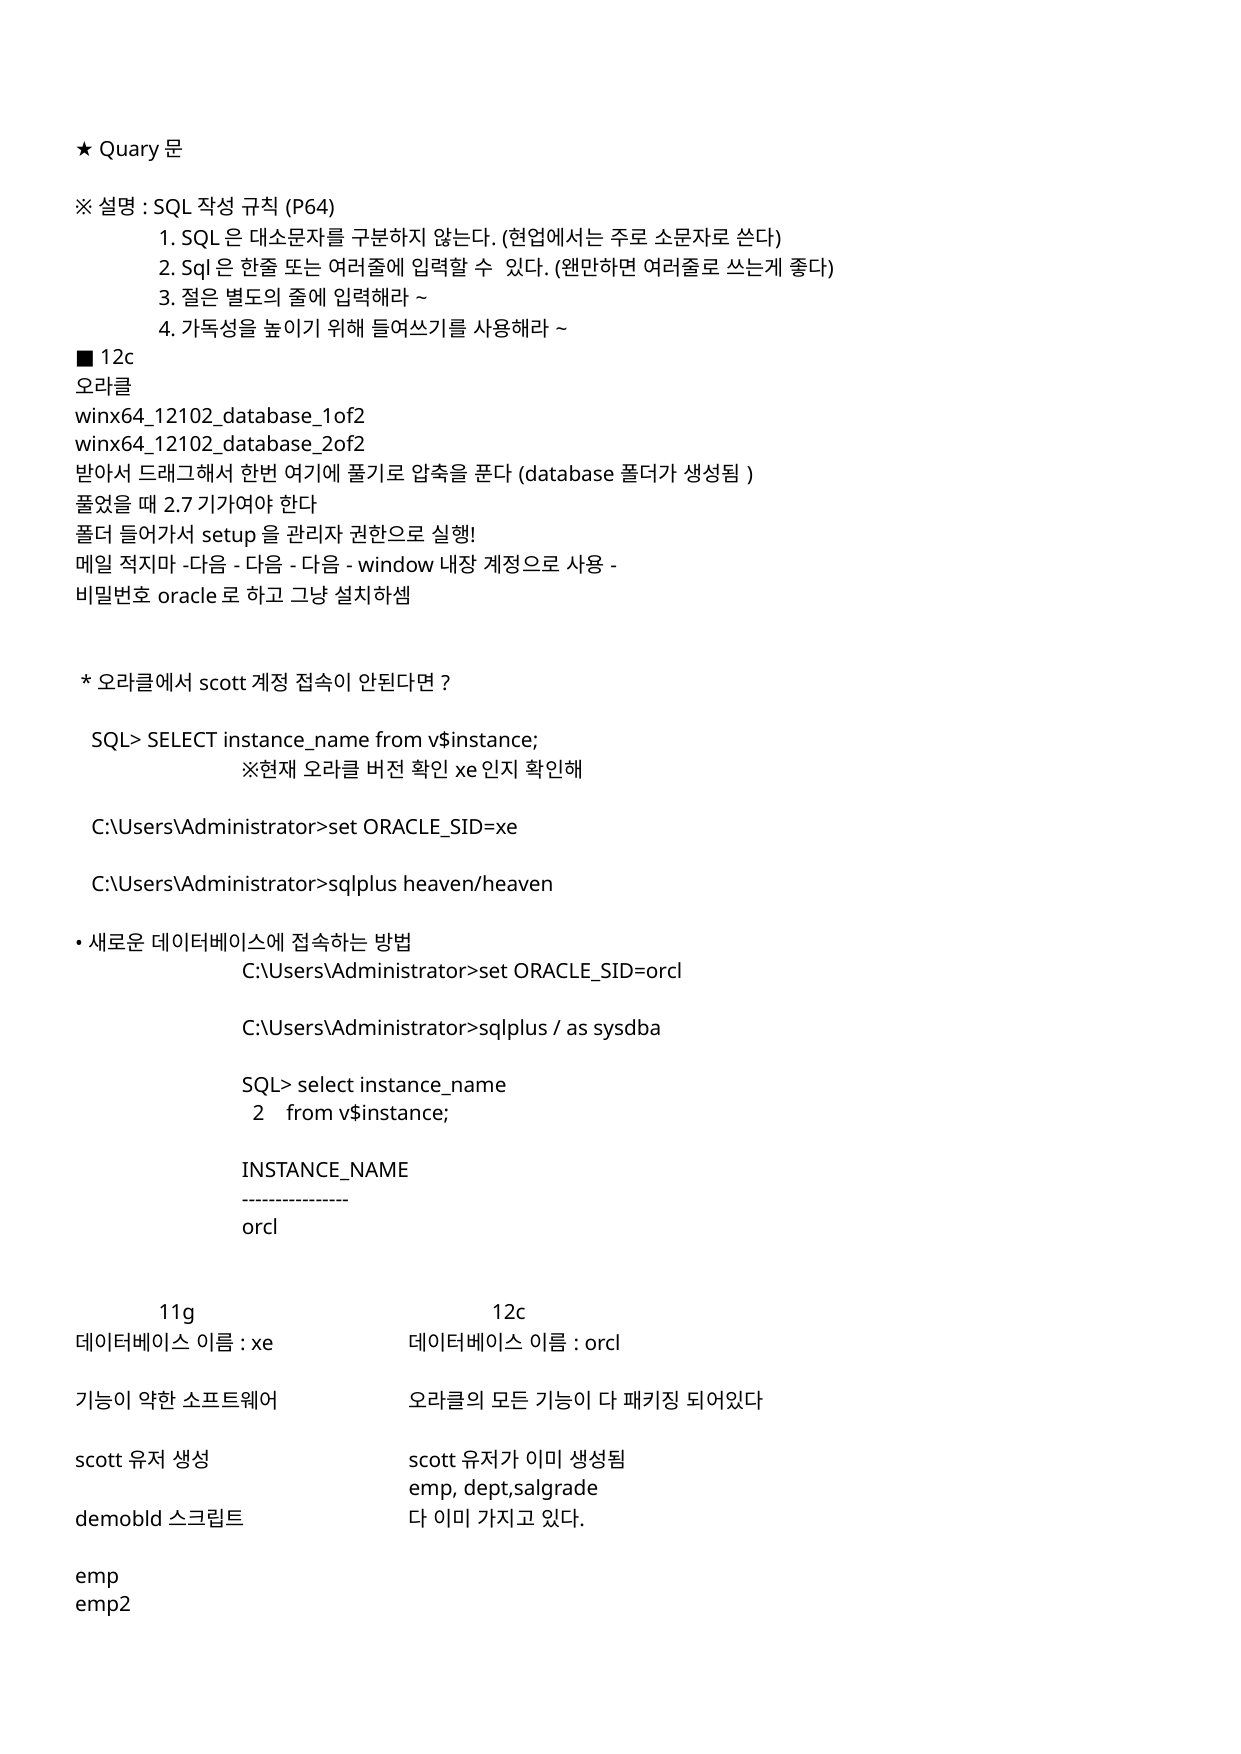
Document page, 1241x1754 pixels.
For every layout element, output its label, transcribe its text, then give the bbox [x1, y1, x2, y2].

text 1. SQL은 대소문자를 구분하지 않는다. (현업에서는 주로 소문자로 쓴다) [75, 221, 1165, 251]
text emp [75, 1561, 1165, 1589]
text emp2 [75, 1589, 1165, 1618]
text ---------------- [75, 1184, 1165, 1212]
text 비밀번호 oracle로 하고 그냥 설치하셈 [75, 579, 1165, 609]
text ※ 설명 : SQL 작성 규칙 (P64) [75, 191, 1165, 221]
text 기능이 약한 소프트웨어 오라클의 모든 기능이 다 패키징 되어있다 [75, 1384, 1165, 1415]
text 데이터베이스 이름 : xe 데이터베이스 이름 : orcl [75, 1326, 1165, 1356]
text 2 from v$instance; [75, 1098, 1165, 1127]
text C:\Users\Administrator>set ORACLE_SID=orcl [75, 956, 1165, 984]
text orcl [75, 1212, 1165, 1241]
text ■ 12c [75, 342, 1165, 371]
text 3. 절은 별도의 줄에 입력해라 ~ [75, 282, 1165, 312]
text 풀었을 때 2.7기가여야 한다 [75, 488, 1165, 518]
text 메일 적지마 -다음 - 다음 - 다음 - window 내장 계정으로 사용 - [75, 549, 1165, 579]
text C:\Users\Administrator>sqlplus / as sysdba [75, 1013, 1165, 1041]
text demobld 스크립트 다 이미 가지고 있다. [75, 1502, 1165, 1532]
text C:\Users\Administrator>set ORACLE_SID=xe [75, 812, 1165, 841]
text ★ Quary 문 [75, 132, 1165, 162]
text 4. 가독성을 높이기 위해 들여쓰기를 사용해라 ~ [75, 312, 1165, 342]
text SQL> select instance_name [75, 1070, 1165, 1098]
text 2. Sql은 한줄 또는 여러줄에 입력할 수 있다. (왠만하면 여러줄로 쓰는게 좋다) [75, 251, 1165, 282]
text 11g 12c [75, 1297, 1165, 1326]
text 오라클 [75, 371, 1165, 401]
text scott 유저 생성 scott 유저가 이미 생성됨 [75, 1443, 1165, 1473]
text 받아서 드래그해서 한번 여기에 풀기로 압축을 푼다 (database 폴더가 생성됨 ) [75, 458, 1165, 488]
text C:\Users\Administrator>sqlplus heaven/heaven [75, 869, 1165, 897]
text SQL> SELECT instance_name from v$instance; [75, 725, 1165, 753]
text INSTANCE_NAME [75, 1155, 1165, 1184]
text ※현재 오라클 버전 확인 xe인지 확인해 [75, 753, 1165, 784]
text winx64_12102_database_2of2 [75, 429, 1165, 458]
text winx64_12102_database_1of2 [75, 401, 1165, 429]
text emp, dept,salgrade [75, 1473, 1165, 1502]
text 폴더 들어가서 setup을 관리자 권한으로 실행! [75, 518, 1165, 549]
text * 오라클에서 scott계정 접속이 안된다면 ? [75, 666, 1165, 696]
text • 새로운 데이터베이스에 접속하는 방법 [75, 926, 1165, 956]
